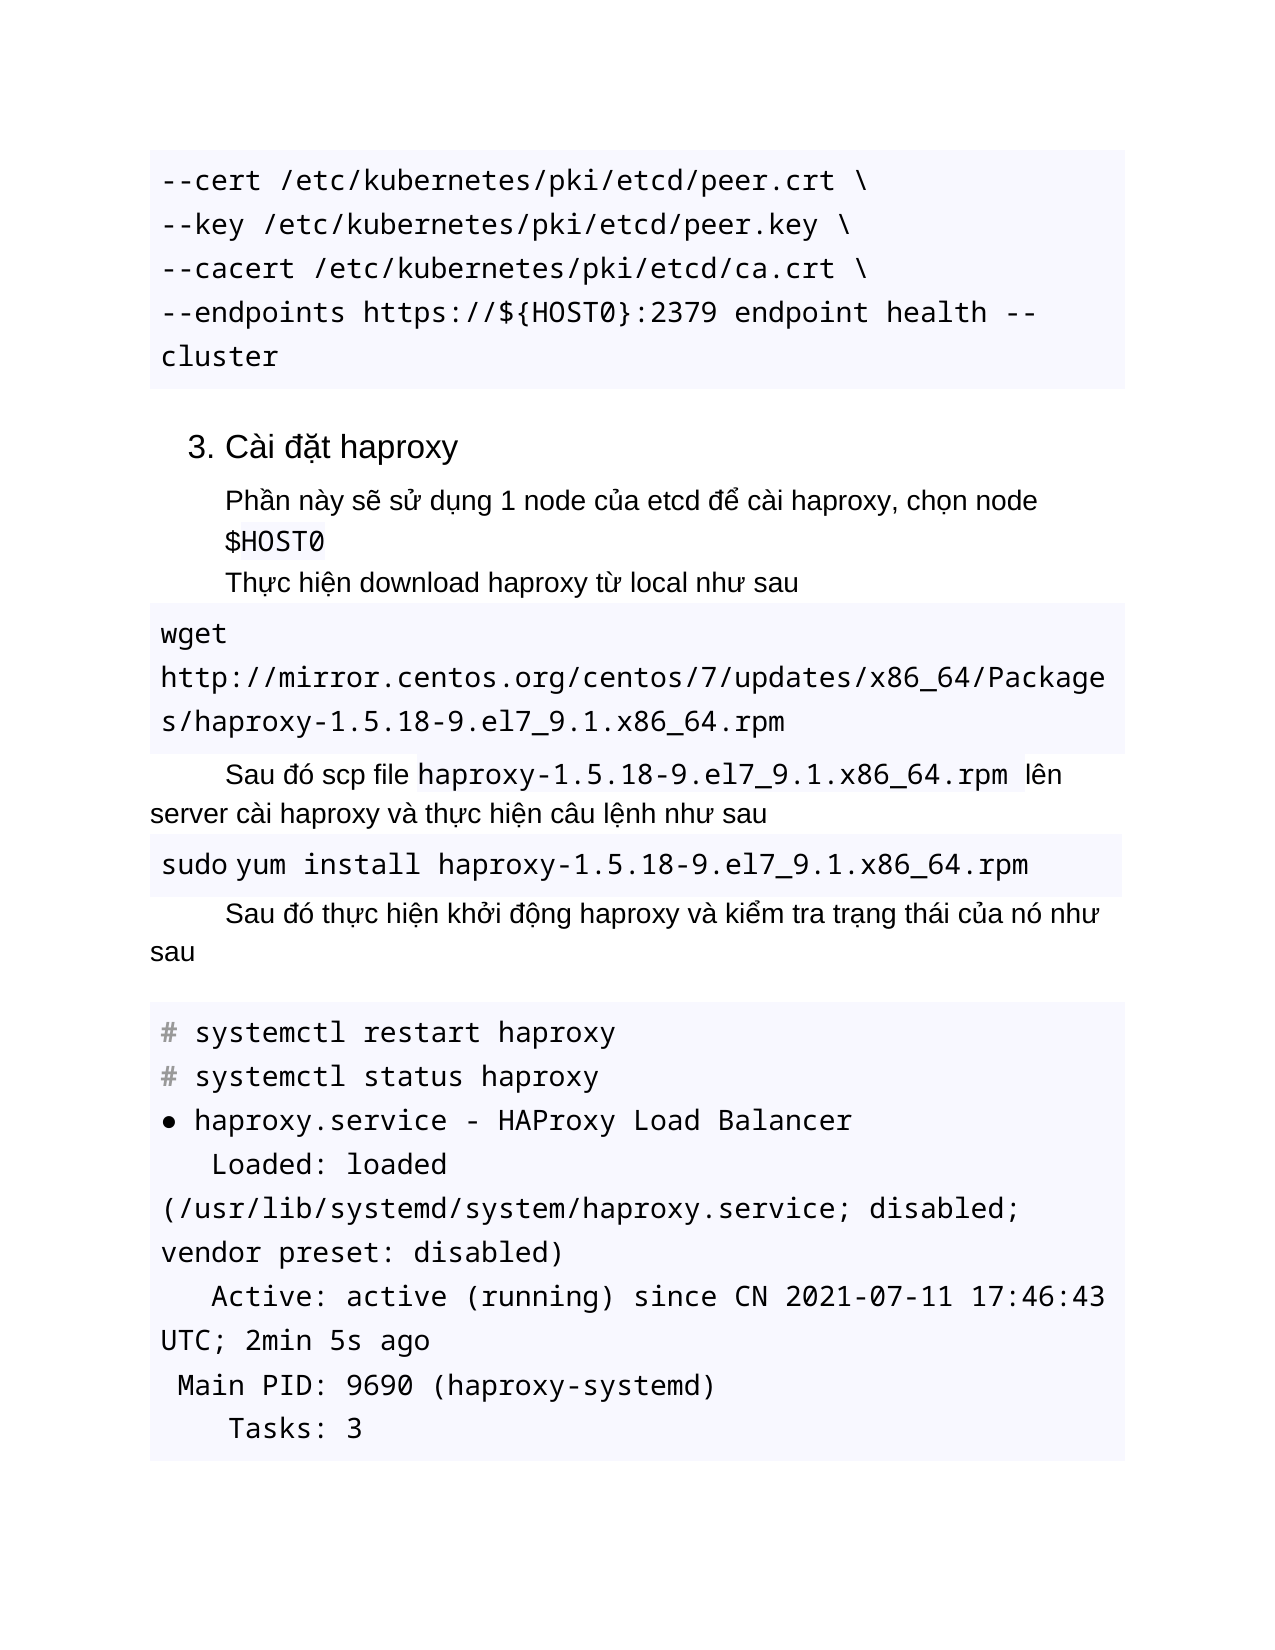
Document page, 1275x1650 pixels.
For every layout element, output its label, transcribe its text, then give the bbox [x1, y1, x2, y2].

text Sau đó scp file haproxy-1.5.18-9.el7_9.1.x86_64.rpm lên server cài haproxy và thực hiện câu lệnh như sau [150, 754, 1125, 829]
text Thực hiện download haproxy từ local như sau [225, 566, 1125, 598]
text Phần này sẽ sử dụng 1 node của etcd để cài haproxy, chọn node $HOST0 [225, 483, 1125, 560]
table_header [150, 150, 1125, 389]
subtitle Cài đặt haproxy [187, 427, 1125, 465]
table_header wget http://mirror.centos.org/centos/7/updates/x86_64/Packages/haproxy-1.5.18-9.el7_9.1.x86_64.rpm [150, 603, 1125, 754]
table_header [150, 1002, 1125, 1461]
text Sau đó thực hiện khởi động haproxy và kiểm tra trạng thái của nó như sau [150, 897, 1125, 967]
table_header sudo yum install haproxy-1.5.18-9.el7_9.1.x86_64.rpm [150, 834, 1122, 897]
